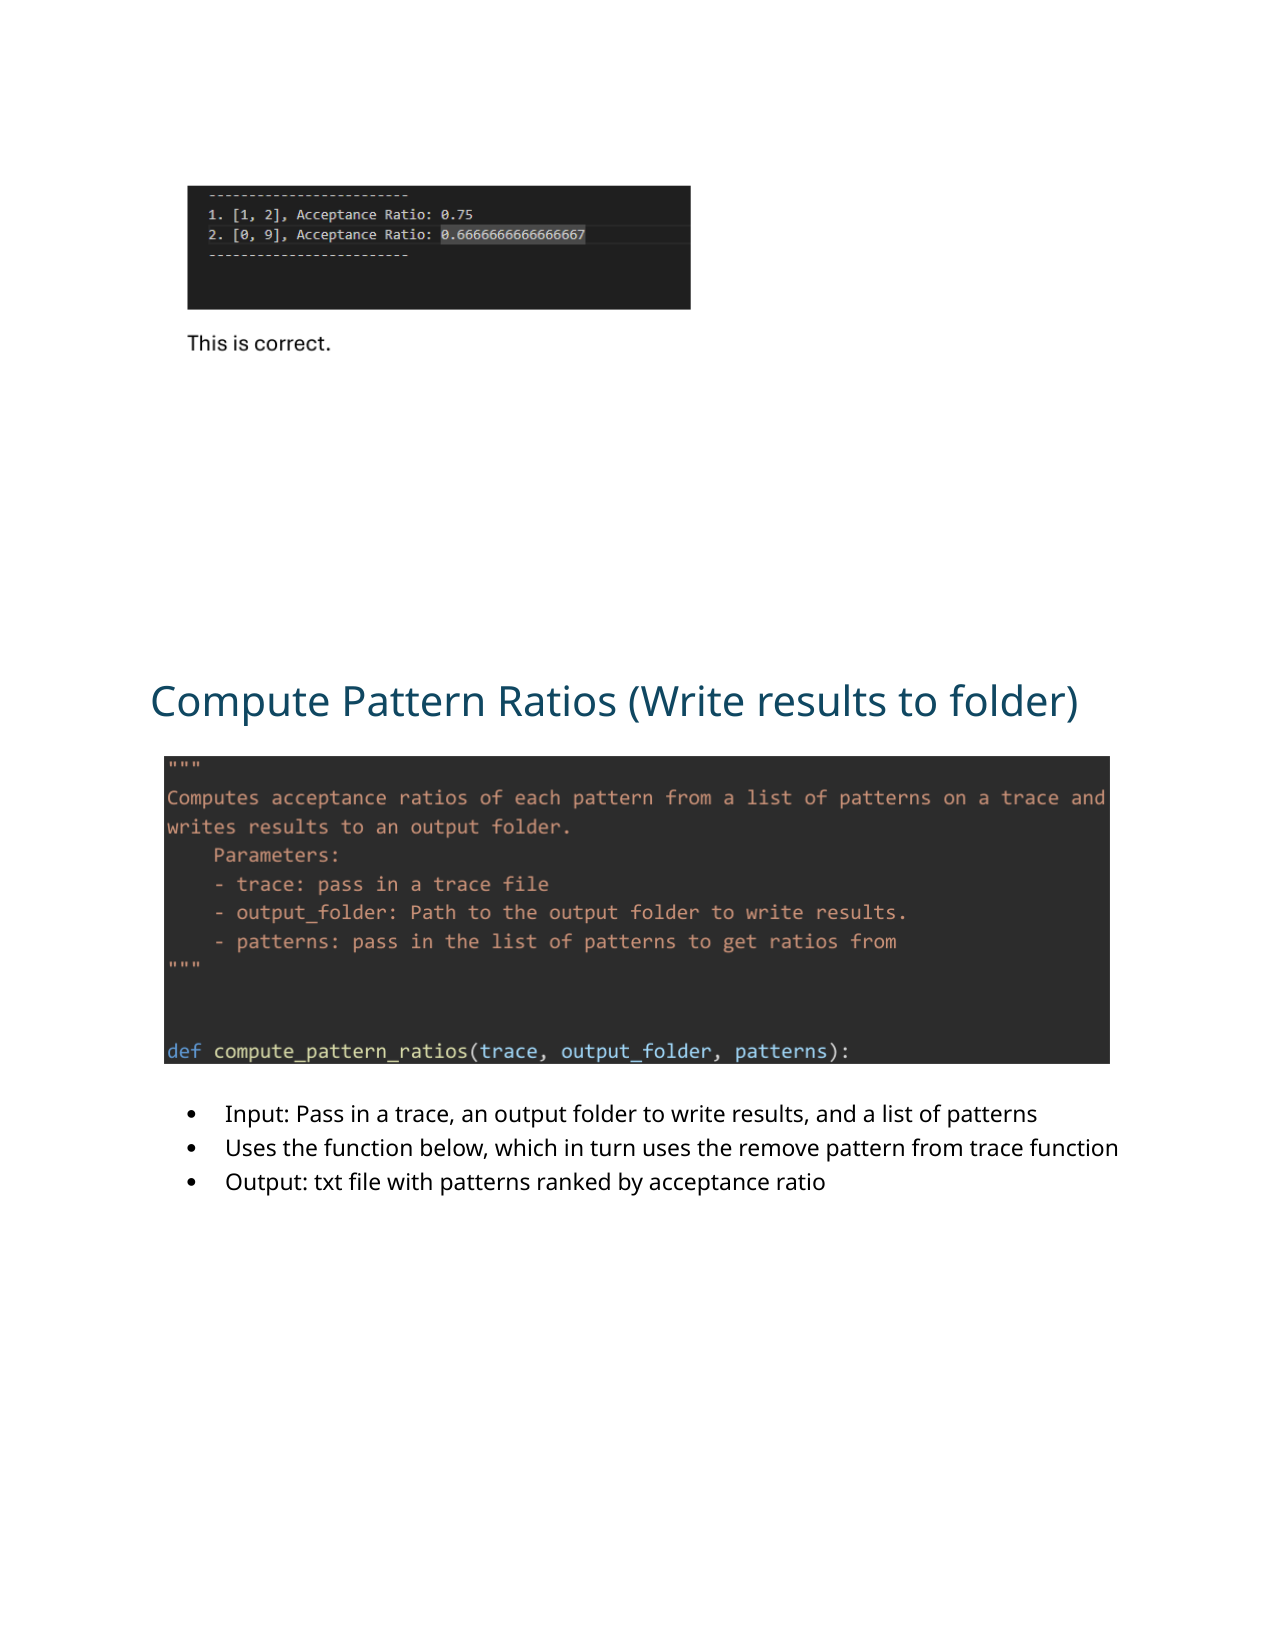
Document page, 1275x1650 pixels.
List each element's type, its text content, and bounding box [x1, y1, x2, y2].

list Output: txt file with patterns ranked by acceptance ratio [187, 1166, 1125, 1197]
picture [150, 150, 747, 381]
subtitle Compute Pattern Ratios (Write results to folder) [150, 672, 1125, 729]
picture [150, 741, 1125, 1079]
list Input: Pass in a trace, an output folder to write results, and a list of patterns [187, 1098, 1125, 1129]
list Uses the function below, which in turn uses the remove pattern from trace function [187, 1132, 1125, 1163]
